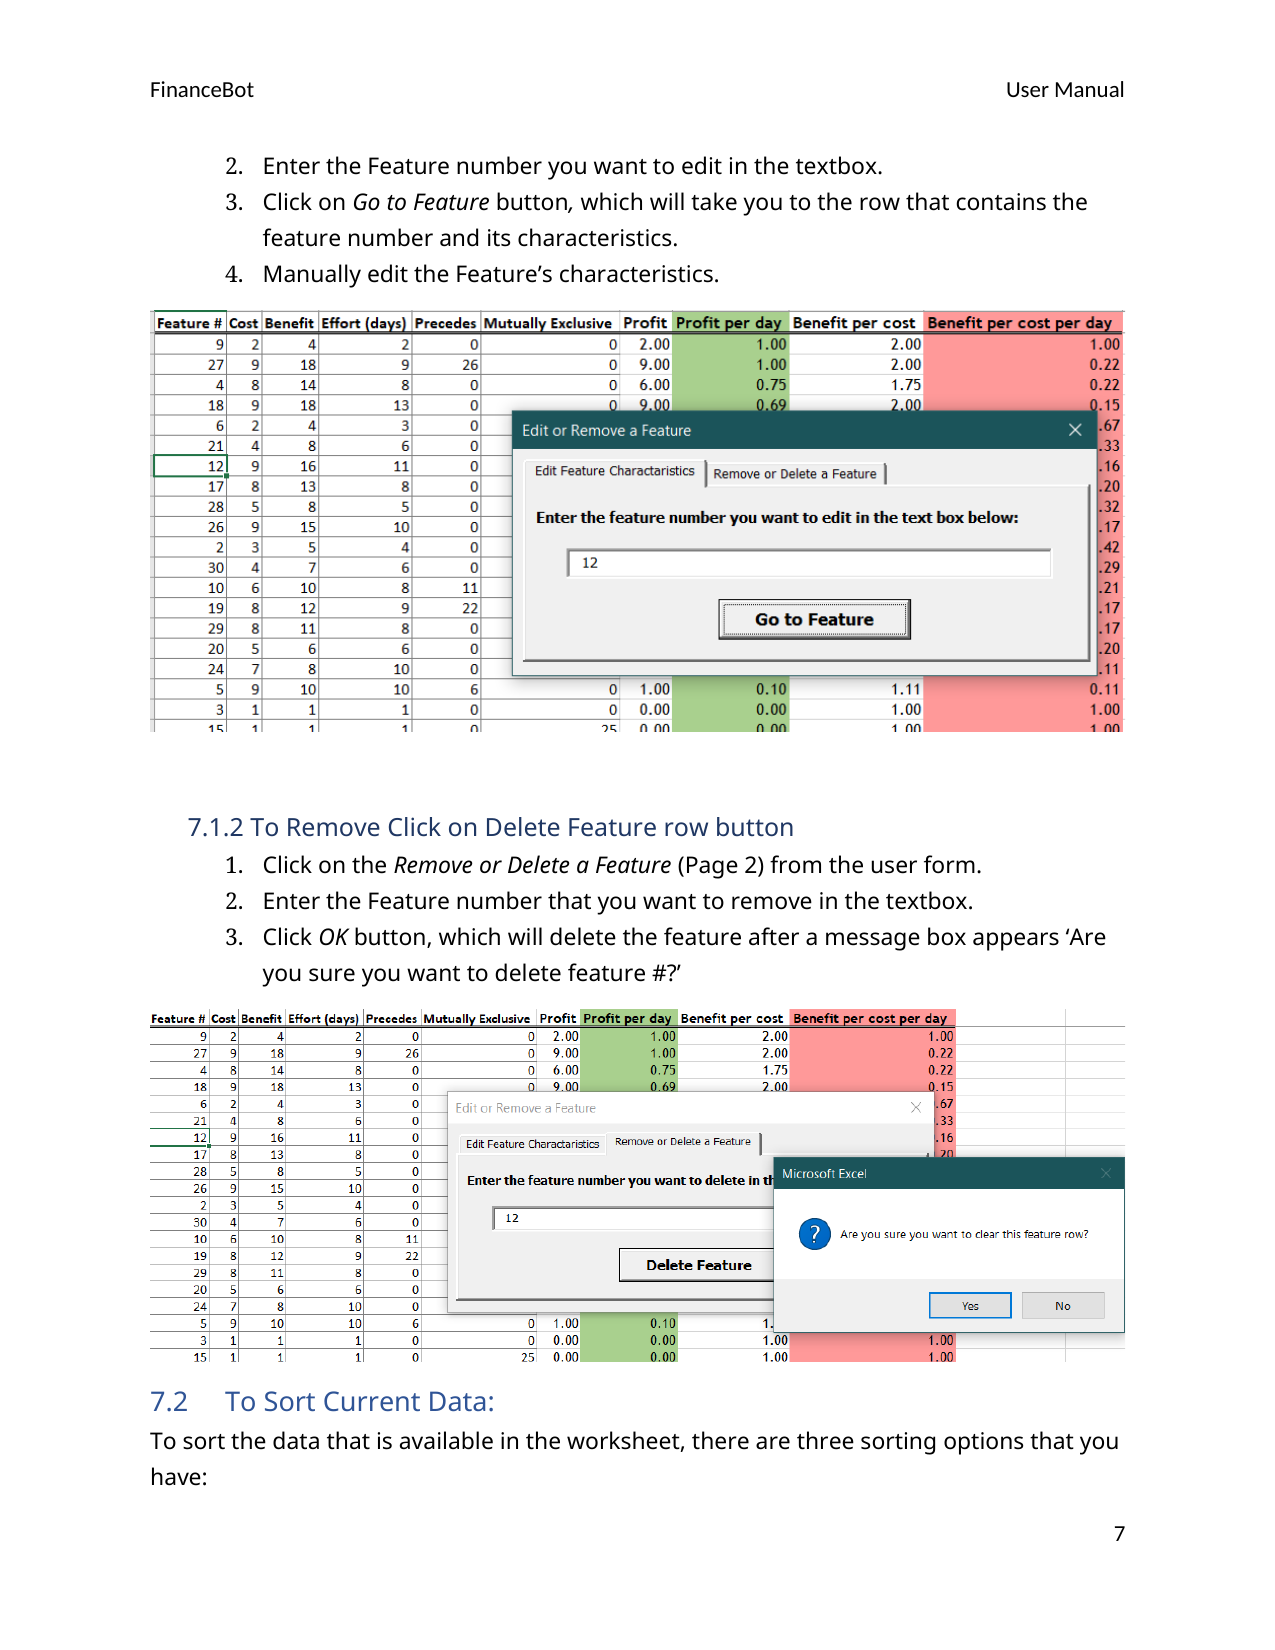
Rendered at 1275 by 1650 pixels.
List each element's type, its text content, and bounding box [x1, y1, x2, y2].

list Enter the Feature number you want to edit in the textbox. [225, 150, 1125, 181]
picture [150, 310, 1125, 732]
list Enter the Feature number that you want to remove in the textbox. [225, 885, 1125, 916]
list Click on the Remove or Delete a Feature (Page 2) from the user form. [225, 849, 1125, 880]
picture [150, 1009, 1125, 1362]
text To sort the data that is available in the worksheet, there are three sorting options that you have: [150, 1425, 1125, 1492]
list Click on Go to Feature button, which will take you to the row that contains the feature number and its characteristics. [225, 186, 1125, 253]
list Click OK button, which will delete the feature after a message box appears ‘Are you sure you want to delete feature #?’ [225, 921, 1125, 988]
subtitle 7.1.2 To Remove Click on Delete Feature row button [150, 810, 1125, 844]
subtitle To Sort Current Data: [150, 1383, 1125, 1420]
list Manually edit the Feature’s characteristics. [225, 258, 1125, 289]
